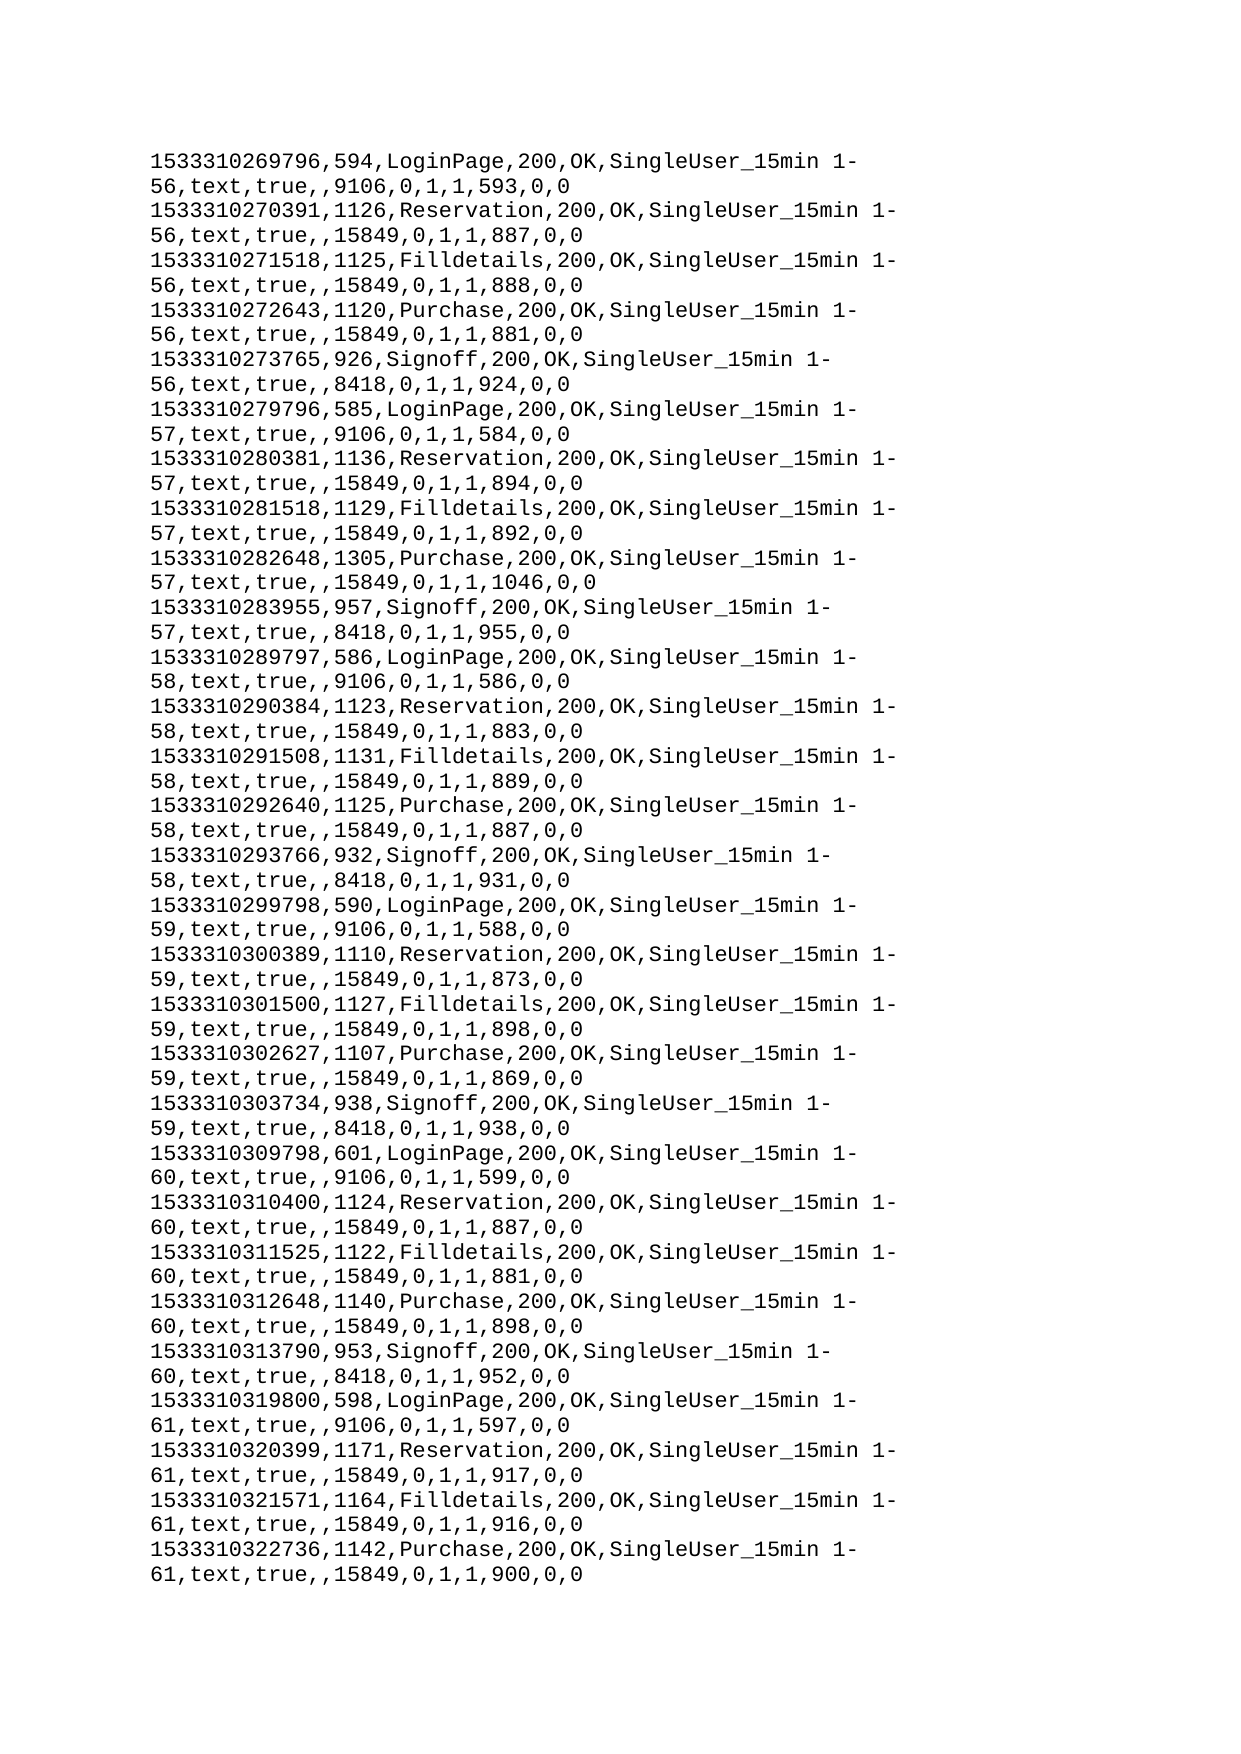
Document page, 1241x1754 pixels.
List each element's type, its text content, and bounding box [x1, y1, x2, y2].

text 1533310303734,938,Signoff,200,OK,SingleUser_15min 1-59,text,true,,8418,0,1,1,938,0,0 [150, 1092, 1090, 1142]
text 1533310272643,1120,Purchase,200,OK,SingleUser_15min 1-56,text,true,,15849,0,1,1,881,0,0 [150, 299, 1090, 348]
text 1533310292640,1125,Purchase,200,OK,SingleUser_15min 1-58,text,true,,15849,0,1,1,887,0,0 [150, 794, 1090, 844]
text 1533310321571,1164,Filldetails,200,OK,SingleUser_15min 1-61,text,true,,15849,0,1,1,916,0,0 [150, 1489, 1090, 1538]
text 1533310299798,590,LoginPage,200,OK,SingleUser_15min 1-59,text,true,,9106,0,1,1,588,0,0 [150, 894, 1090, 943]
text 1533310309798,601,LoginPage,200,OK,SingleUser_15min 1-60,text,true,,9106,0,1,1,599,0,0 [150, 1142, 1090, 1191]
text 1533310291508,1131,Filldetails,200,OK,SingleUser_15min 1-58,text,true,,15849,0,1,1,889,0,0 [150, 745, 1090, 794]
text 1533310281518,1129,Filldetails,200,OK,SingleUser_15min 1-57,text,true,,15849,0,1,1,892,0,0 [150, 497, 1090, 547]
text 1533310270391,1126,Reservation,200,OK,SingleUser_15min 1-56,text,true,,15849,0,1,1,887,0,0 [150, 199, 1090, 249]
text 1533310310400,1124,Reservation,200,OK,SingleUser_15min 1-60,text,true,,15849,0,1,1,887,0,0 [150, 1191, 1090, 1241]
text 1533310322736,1142,Purchase,200,OK,SingleUser_15min 1-61,text,true,,15849,0,1,1,900,0,0 [150, 1538, 1090, 1588]
text 1533310282648,1305,Purchase,200,OK,SingleUser_15min 1-57,text,true,,15849,0,1,1,1046,0,0 [150, 547, 1090, 596]
text 1533310290384,1123,Reservation,200,OK,SingleUser_15min 1-58,text,true,,15849,0,1,1,883,0,0 [150, 695, 1090, 745]
text 1533310302627,1107,Purchase,200,OK,SingleUser_15min 1-59,text,true,,15849,0,1,1,869,0,0 [150, 1042, 1090, 1092]
text 1533310319800,598,LoginPage,200,OK,SingleUser_15min 1-61,text,true,,9106,0,1,1,597,0,0 [150, 1389, 1090, 1439]
text 1533310283955,957,Signoff,200,OK,SingleUser_15min 1-57,text,true,,8418,0,1,1,955,0,0 [150, 596, 1090, 646]
text 1533310289797,586,LoginPage,200,OK,SingleUser_15min 1-58,text,true,,9106,0,1,1,586,0,0 [150, 646, 1090, 695]
text 1533310311525,1122,Filldetails,200,OK,SingleUser_15min 1-60,text,true,,15849,0,1,1,881,0,0 [150, 1241, 1090, 1290]
text 1533310320399,1171,Reservation,200,OK,SingleUser_15min 1-61,text,true,,15849,0,1,1,917,0,0 [150, 1439, 1090, 1489]
text 1533310280381,1136,Reservation,200,OK,SingleUser_15min 1-57,text,true,,15849,0,1,1,894,0,0 [150, 447, 1090, 497]
text 1533310301500,1127,Filldetails,200,OK,SingleUser_15min 1-59,text,true,,15849,0,1,1,898,0,0 [150, 993, 1090, 1042]
text 1533310273765,926,Signoff,200,OK,SingleUser_15min 1-56,text,true,,8418,0,1,1,924,0,0 [150, 348, 1090, 398]
text 1533310300389,1110,Reservation,200,OK,SingleUser_15min 1-59,text,true,,15849,0,1,1,873,0,0 [150, 943, 1090, 993]
text 1533310269796,594,LoginPage,200,OK,SingleUser_15min 1-56,text,true,,9106,0,1,1,593,0,0 [150, 150, 1090, 199]
text 1533310313790,953,Signoff,200,OK,SingleUser_15min 1-60,text,true,,8418,0,1,1,952,0,0 [150, 1340, 1090, 1389]
text 1533310312648,1140,Purchase,200,OK,SingleUser_15min 1-60,text,true,,15849,0,1,1,898,0,0 [150, 1290, 1090, 1340]
text 1533310279796,585,LoginPage,200,OK,SingleUser_15min 1-57,text,true,,9106,0,1,1,584,0,0 [150, 398, 1090, 447]
text 1533310271518,1125,Filldetails,200,OK,SingleUser_15min 1-56,text,true,,15849,0,1,1,888,0,0 [150, 249, 1090, 299]
text 1533310293766,932,Signoff,200,OK,SingleUser_15min 1-58,text,true,,8418,0,1,1,931,0,0 [150, 844, 1090, 894]
